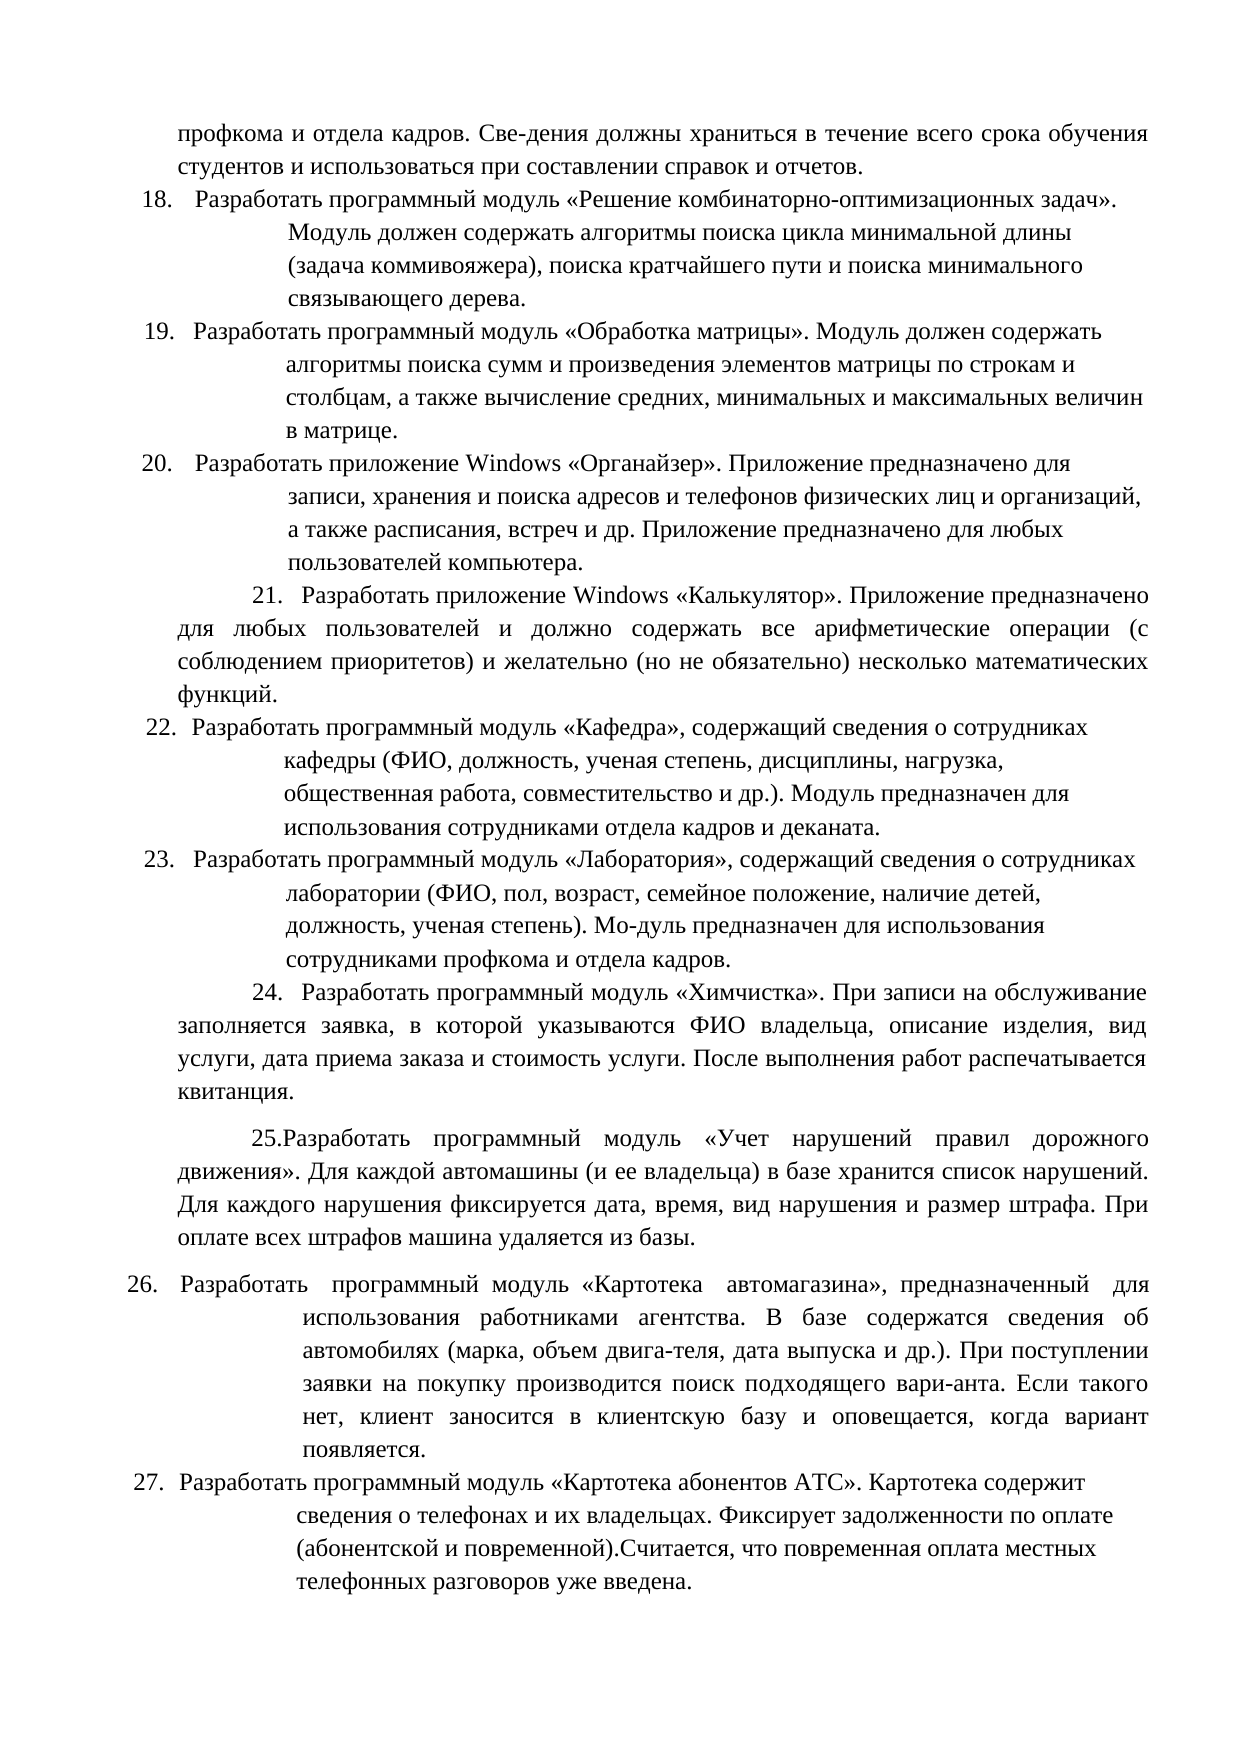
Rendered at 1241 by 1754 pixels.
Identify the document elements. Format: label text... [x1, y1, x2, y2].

text 26. Разработать программный модуль «Картотека автомагазина», предназначенный для использования работниками агентства. В базе содержатся сведения об автомобилях (марка, объем двига-теля, дата выпуска и др.). При поступлении заявки на покупку производится поиск подходящего вари-анта. Если такого нет, клиент заносится в клиентскую базу и оповещается, когда вариант появляется. [127, 1269, 1149, 1463]
text 25.Разработать программный модуль «Учет нарушений правил дорожного движения». Для каждой автомашины (и ее владельца) в базе хранится список нарушений. Для каждого нарушения фиксируется дата, время, вид нарушения и размер штрафа. При оплате всех штрафов машина удаляется из базы. [177, 1123, 1149, 1251]
text 18. Разработать программный модуль «Решение комбинаторно-оптимизационных задач». Модуль должен содержать алгоритмы поиска цикла минимальной длины (задача коммивояжера), поиска кратчайшего пути и поиска минимального связывающего дерева. [141, 184, 1147, 312]
text 23. Разработать программный модуль «Лаборатория», содержащий сведения о сотрудниках лаборатории (ФИО, пол, возраст, семейное положение, наличие детей, должность, ученая степень). Мо-дуль предназначен для использования сотрудниками профкома и отдела кадров. [143, 844, 1149, 972]
text 22. Разработать программный модуль «Кафедра», содержащий сведения о сотрудниках кафедры (ФИО, должность, ученая степень, дисциплины, нагрузка, общественная работа, совместительство и др.). Модуль предназначен для использования сотрудниками отдела кадров и деканата. [146, 712, 1149, 840]
text 24. Разработать программный модуль «Химчистка». При записи на обслуживание заполняется заявка, в которой указываются ФИО владельца, описание изделия, вид услуги, дата приема заказа и стоимость услуги. После выполнения работ распечатывается квитанция. [177, 977, 1147, 1104]
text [177, 118, 1149, 180]
text 20. Разработать приложение Windows «Органайзер». Приложение предназначено для записи, хранения и поиска адресов и телефонов физических лиц и организаций, а также расписания, встреч и др. Приложение предназначено для любых пользователей компьютера. [141, 448, 1147, 576]
text 21. Разработать приложение Windows «Калькулятор». Приложение предназначено для любых пользователей и должно содержать все арифметические операции (с соблюдением приоритетов) и желательно (но не обязательно) несколько математических функций. [177, 580, 1149, 708]
text 19. Разработать программный модуль «Обработка матрицы». Модуль должен содержать алгоритмы поиска сумм и произведения элементов матрицы по строкам и столбцам, а также вычисление средних, минимальных и максимальных величин в матрице. [143, 316, 1149, 444]
text 27. Разработать программный модуль «Картотека абонентов АТС». Картотека содержит сведения о телефонах и их владельцах. Фиксирует задолженности по оплате (абонентской и повременной).Считается, что повременная оплата местных телефонных разговоров уже введена. [133, 1467, 1152, 1595]
